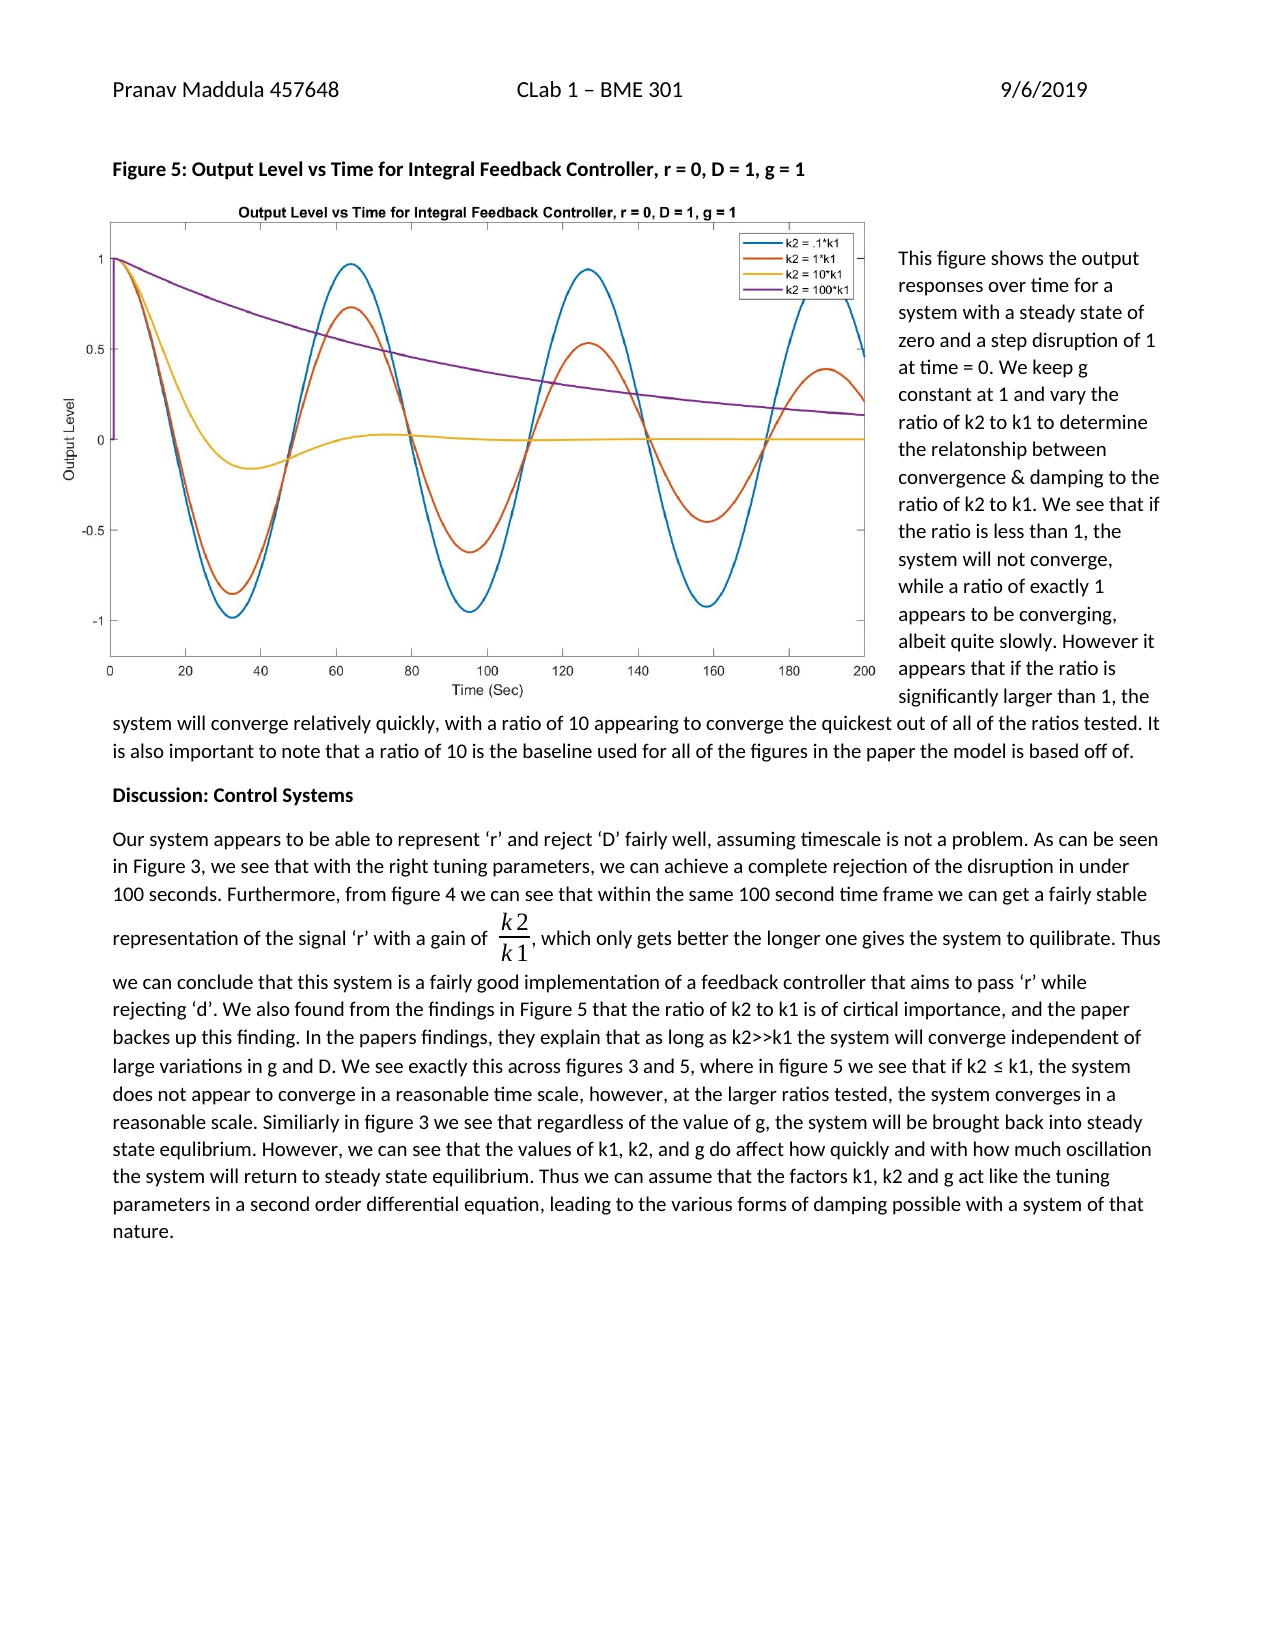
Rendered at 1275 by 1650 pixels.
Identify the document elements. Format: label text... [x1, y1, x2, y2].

text Our system appears to be able to represent ‘r’ and reject ‘D’ fairly well, assuming timescale is not a problem. As can be seen in Figure 3, we see that with the right tuning parameters, we can achieve a complete rejection of the disruption in under 100 seconds. Furthermore, from figure 4 we can see that within the same 100 second time frame we can get a fairly stable representation of the signal ‘r’ with a gain of , which only gets better the longer one gives the system to quilibrate. Thus we can conclude that this system is a fairly good implementation of a feedback controller that aims to pass ‘r’ while rejecting ‘d’. We also found from the findings in Figure 5 that the ratio of k2 to k1 is of cirtical importance, and the paper backes up this finding. In the papers findings, they explain that as long as k2>>k1 the system will converge independent of large variations in g and D. We see exactly this across figures 3 and 5, where in figure 5 we see that if k2 ≤ k1, the system does not appear to converge in a reasonable time scale, however, at the larger ratios tested, the system converges in a reasonable scale. Similiarly in figure 3 we see that regardless of the value of g, the system will be brought back into steady state equlibrium. However, we can see that the values of k1, k2, and g do affect how quickly and with how much oscillation the system will return to steady state equilibrium. Thus we can assume that the factors k1, k2 and g act like the tuning parameters in a second order differential equation, leading to the various forms of damping possible with a system of that nature. [112, 826, 1162, 1244]
picture [59, 201, 880, 703]
text Discussion: Control Systems [112, 782, 1162, 807]
text Figure 5: Output Level vs Time for Integral Feedback Controller, r = 0, D = 1, g = 1 [112, 157, 1162, 182]
